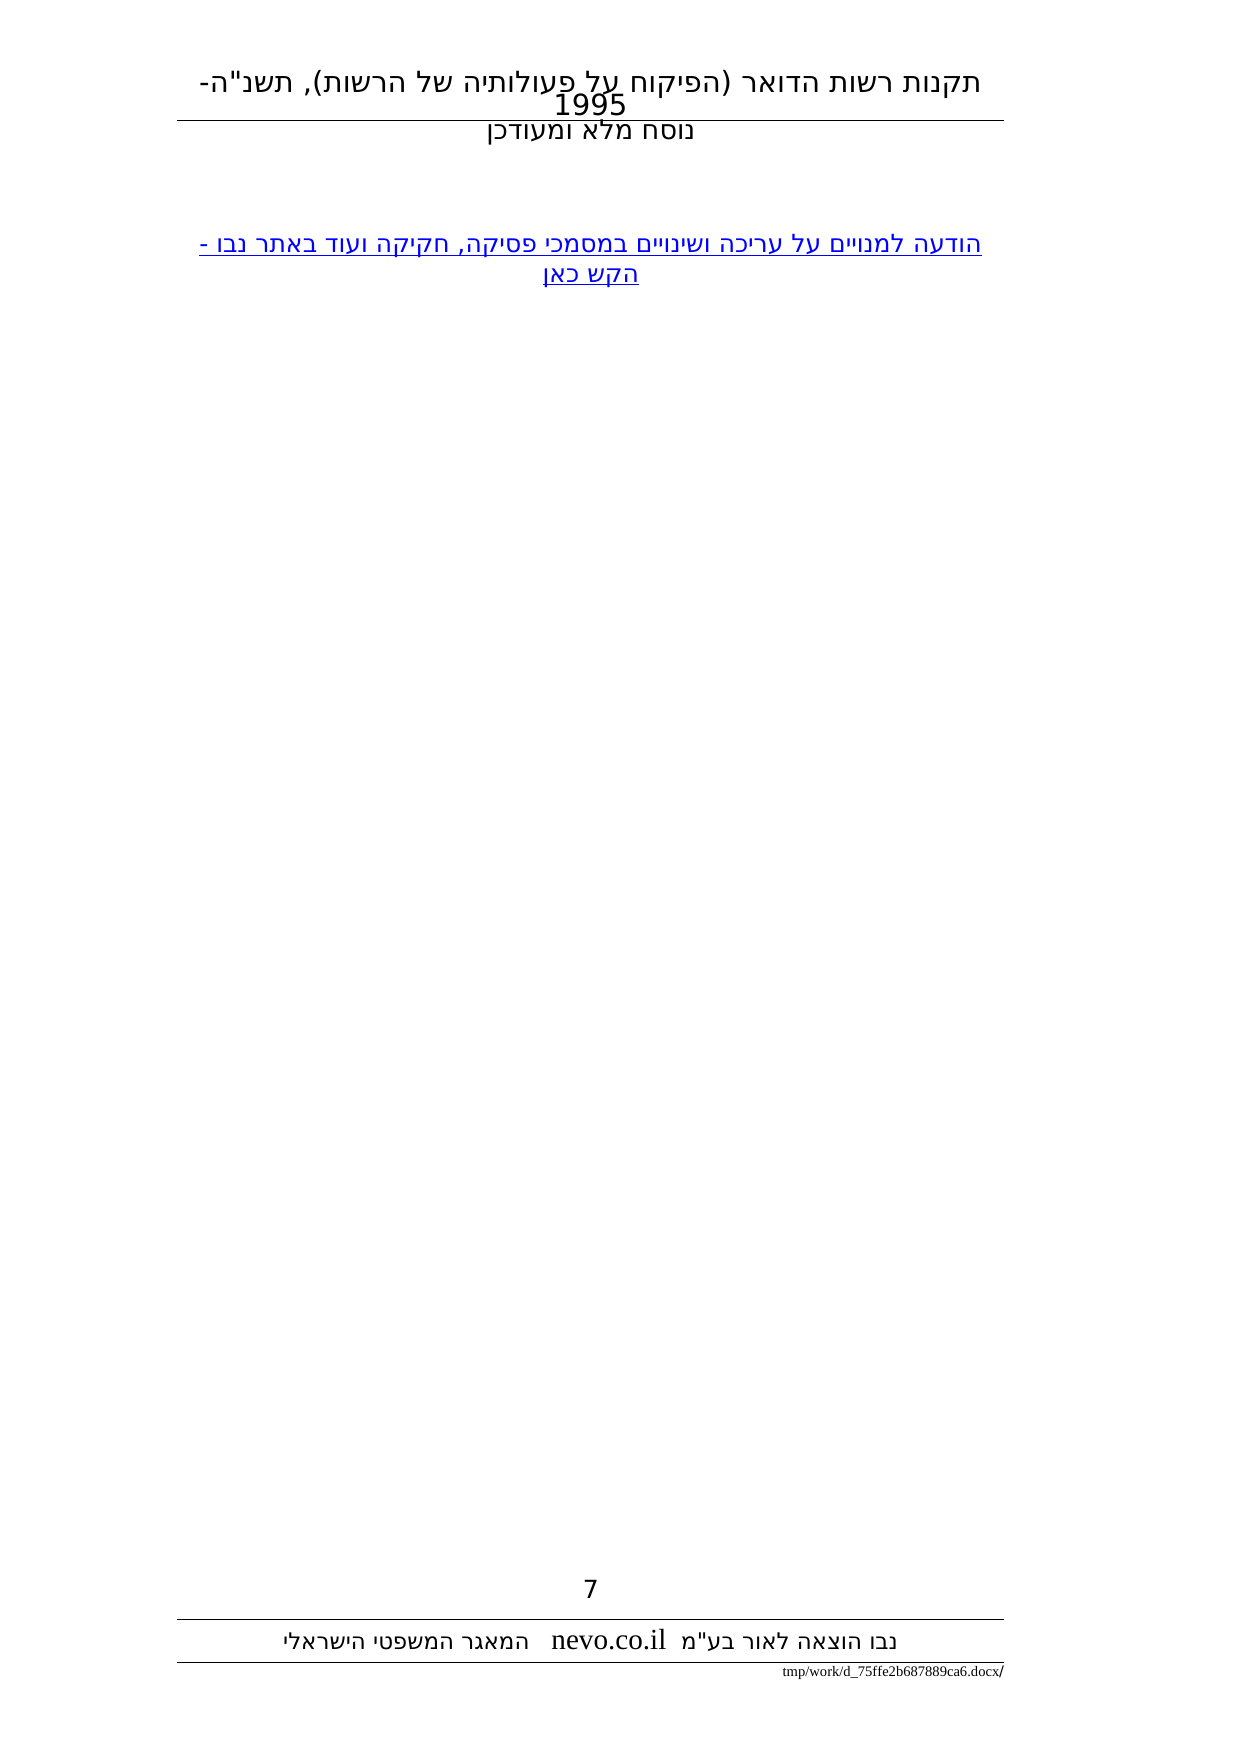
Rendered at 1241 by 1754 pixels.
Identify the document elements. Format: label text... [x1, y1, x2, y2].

text הודעה למנויים על עריכה ושינויים במסמכי פסיקה, חקיקה ועוד באתר נבו - הקש כאן [177, 230, 1004, 288]
